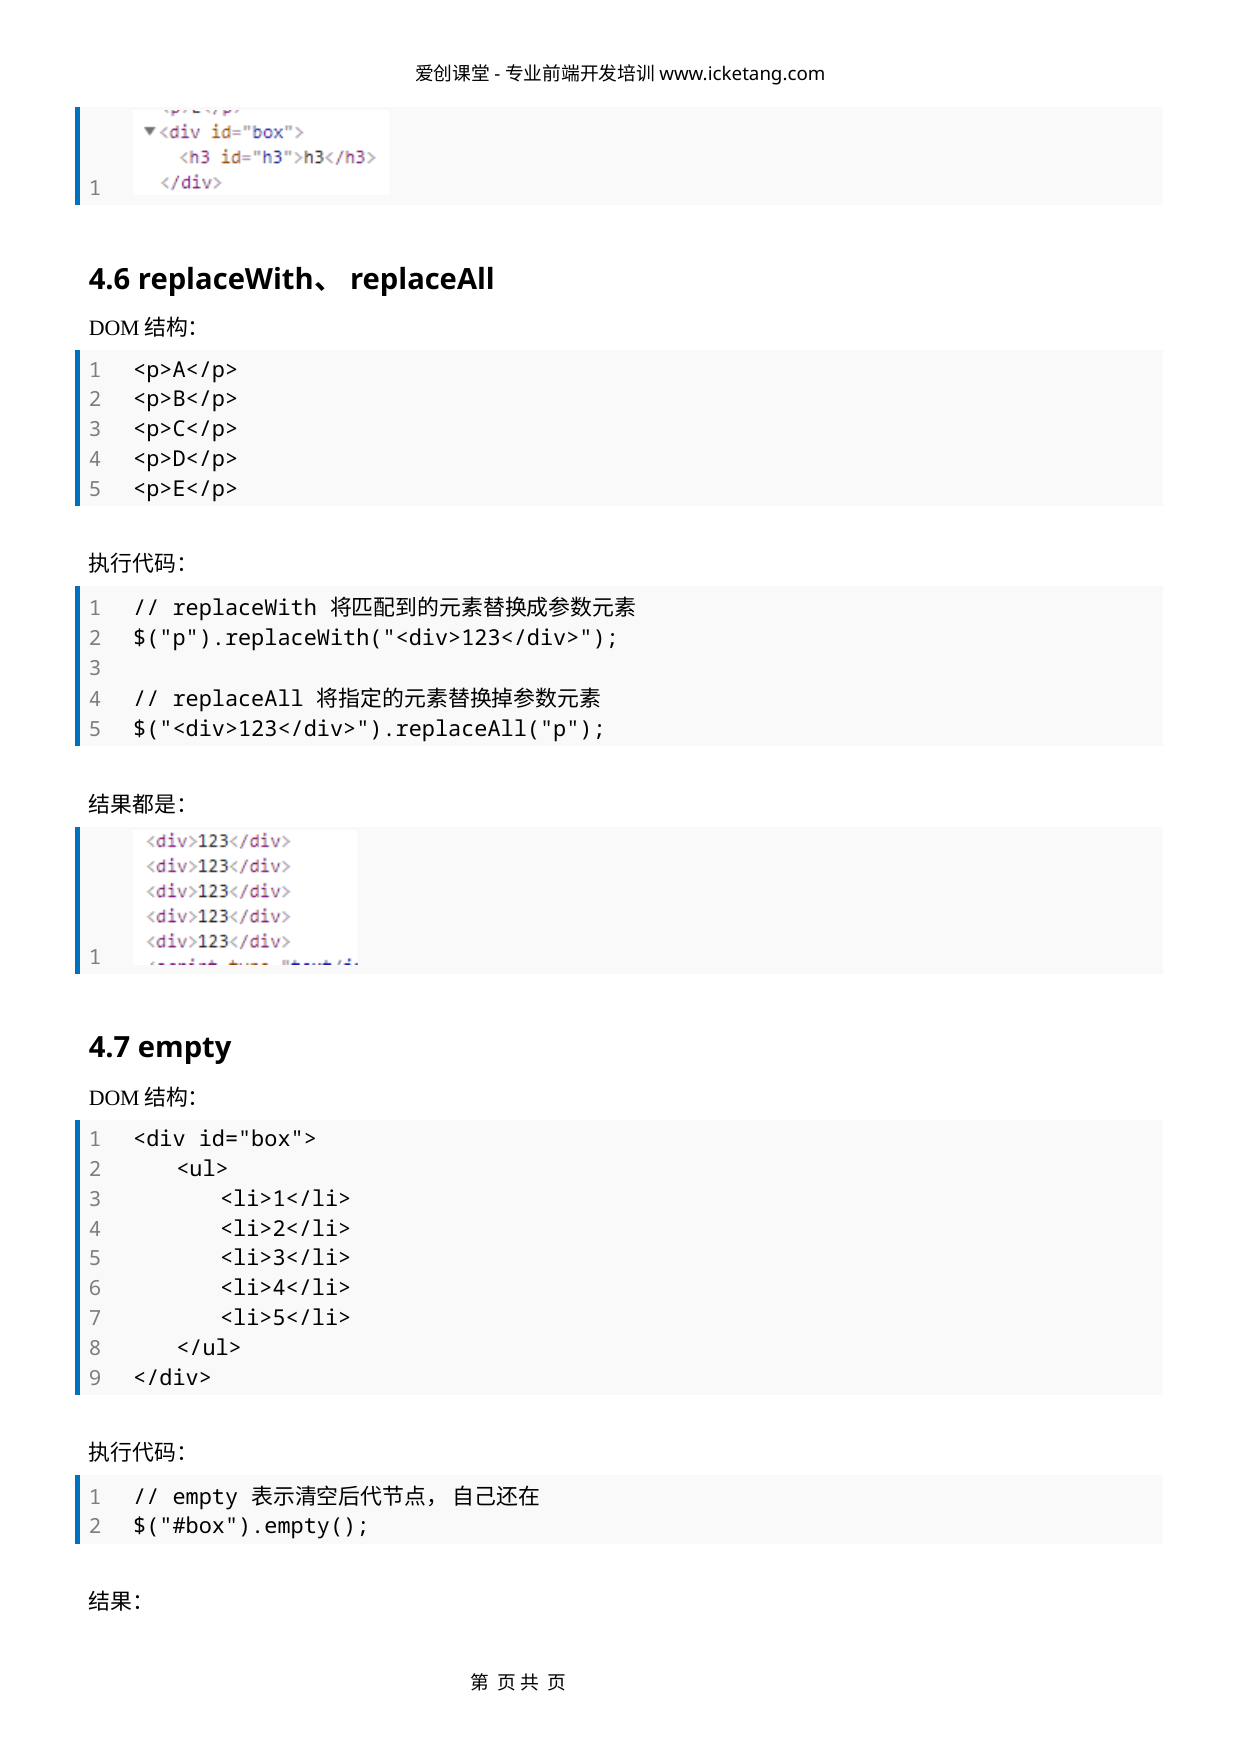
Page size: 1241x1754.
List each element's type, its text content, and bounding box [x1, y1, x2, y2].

picture [132, 830, 358, 965]
text 结果都是： [88, 786, 1152, 819]
text 执行代码： [88, 1435, 1152, 1467]
table_header // replaceWith 将匹配到的元素替换成参数元素 $("p").replaceWith("<div>123</div>"); // replaceAll 将指定的元素替换掉参数元素 $("<div>123</div>").replaceAll("p"); [80, 586, 1163, 746]
table_header <p>A</p> <p>B</p> <p>C</p> <p>D</p> <p>E</p> [80, 350, 1163, 506]
table_header [80, 107, 1163, 205]
subtitle 4.6 replaceWith、 replaceAll [88, 244, 1152, 309]
table_header <div id="box"> <ul> <li>1</li> <li>2</li> <li>3</li> <li>4</li> <li>5</li> </ul> </div> [80, 1120, 1163, 1395]
text DOM结构： [88, 1079, 1152, 1112]
table_header [80, 827, 1163, 974]
table_header // empty 表示清空后代节点， 自己还在 $("#box").empty(); [80, 1475, 1163, 1544]
text 执行代码： [88, 546, 1152, 578]
picture [132, 110, 389, 195]
text 结果： [88, 1584, 1152, 1616]
subtitle 4.7 empty [88, 1014, 1152, 1079]
text DOM结构： [88, 309, 1152, 342]
